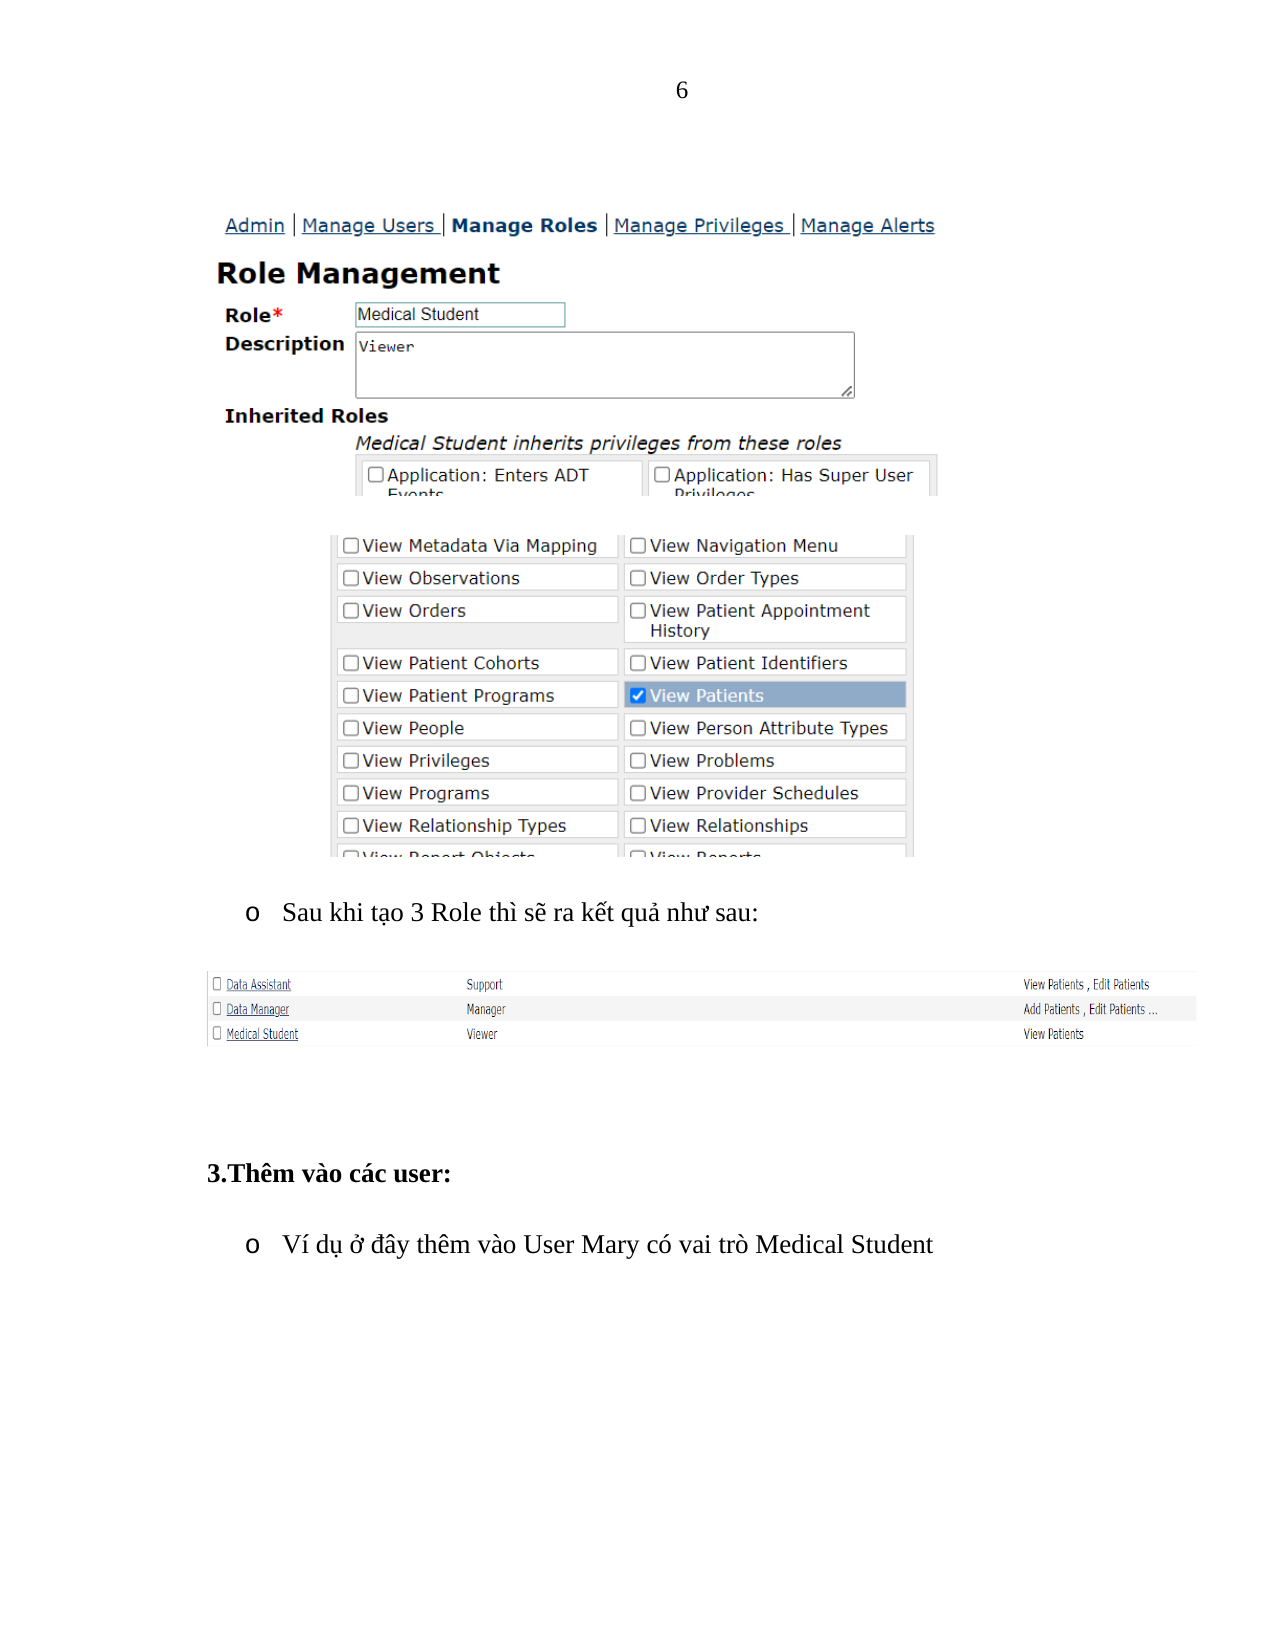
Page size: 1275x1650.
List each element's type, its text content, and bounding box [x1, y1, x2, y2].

list Ví dụ ở đây thêm vào User Mary có vai trò Medical Student [244, 1229, 1157, 1262]
picture [206, 971, 1197, 1046]
list Sau khi tạo 3 Role thì sẽ ra kết quả như sau: [244, 896, 1157, 929]
picture [206, 535, 1182, 857]
picture [206, 206, 1182, 496]
text 3.Thêm vào các user: [207, 1157, 1157, 1188]
